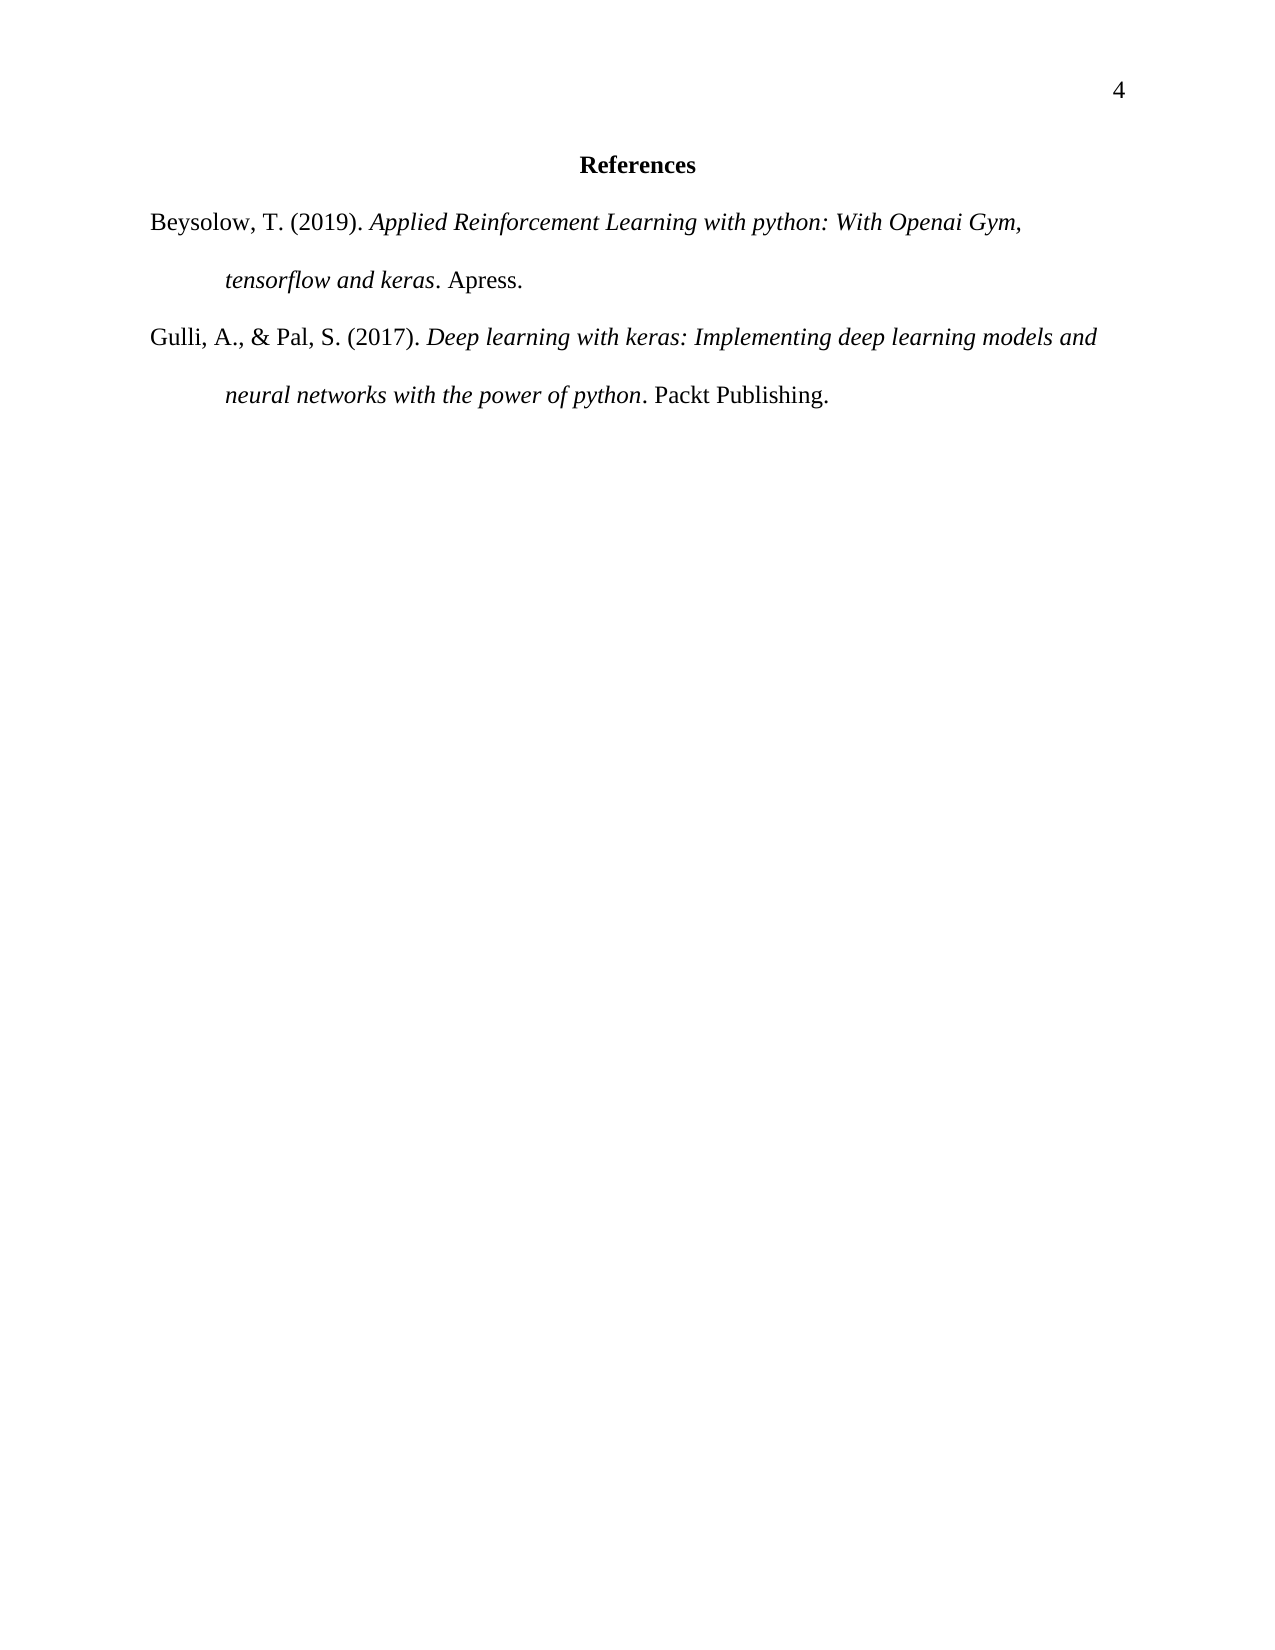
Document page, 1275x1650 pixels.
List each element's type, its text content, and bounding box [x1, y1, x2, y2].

text Beysolow, T. (2019). Applied Reinforcement Learning with python: With Openai Gym, tensorflow and keras. Apress. [150, 207, 1125, 294]
text References [150, 150, 1125, 179]
text Gulli, A., & Pal, S. (2017). Deep learning with keras: Implementing deep learning models and neural networks with the power of python. Packt Publishing. [150, 322, 1125, 409]
